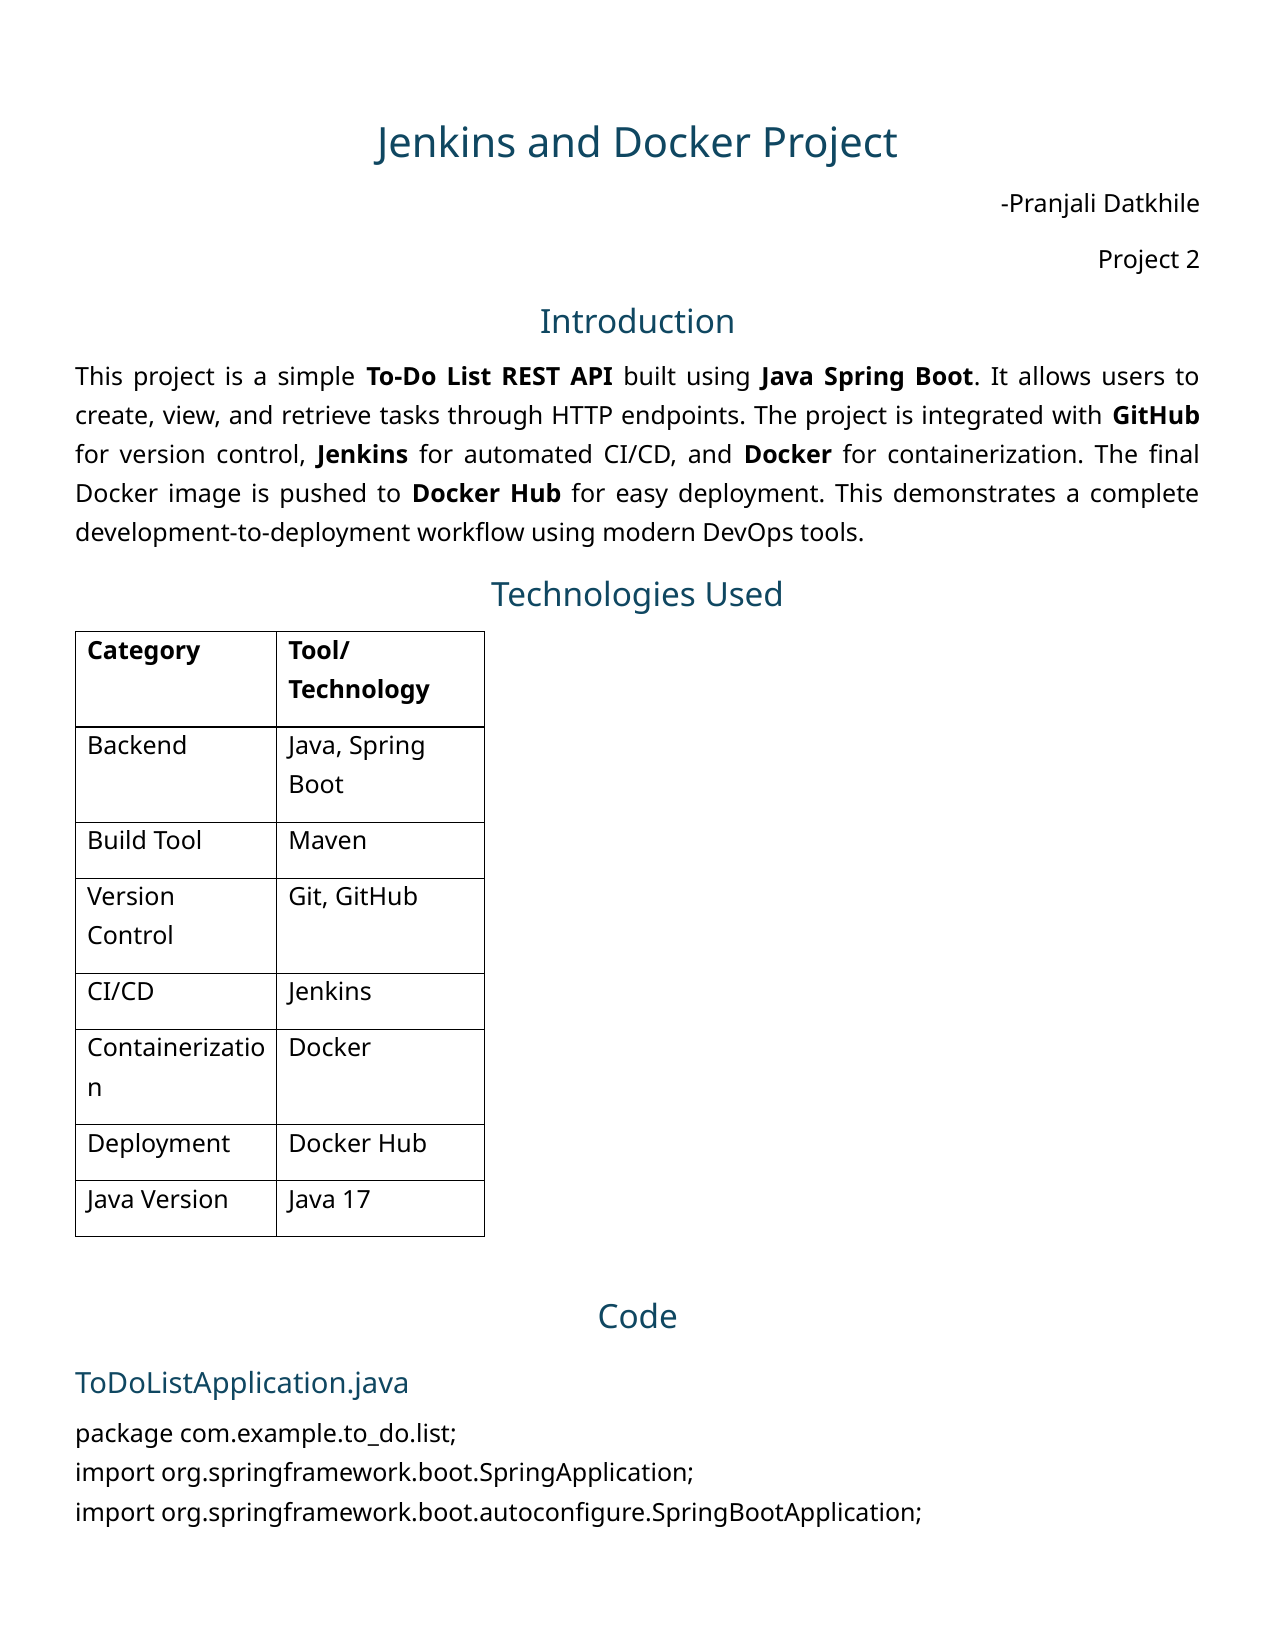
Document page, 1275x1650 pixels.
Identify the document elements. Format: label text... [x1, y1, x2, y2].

table_header Tool/Technology [277, 632, 484, 726]
text Project 2 [75, 242, 1200, 276]
table_cell Build Tool [76, 823, 276, 878]
table_cell Java 17 [277, 1181, 484, 1236]
table_cell Jenkins [277, 974, 484, 1029]
table_cell Java Version [76, 1181, 276, 1236]
table_cell Backend [76, 728, 276, 822]
table_cell Deployment [76, 1125, 276, 1180]
subtitle ToDoListApplication.java [75, 1362, 1200, 1402]
subtitle Jenkins and Docker Project [75, 112, 1200, 169]
text import org.springframework.boot.SpringApplication; [75, 1455, 1200, 1489]
text import org.springframework.boot.autoconfigure.SpringBootApplication; [75, 1494, 1200, 1528]
table_cell Docker Hub [277, 1125, 484, 1180]
table_cell Containerization [76, 1030, 276, 1124]
text This project is a simple To-Do List REST API built using Java Spring Boot. It allows users to create, view, and retrieve tasks through HTTP endpoints. The project is integrated with GitHub for version control, Jenkins for automated CI/CD, and Docker for containerization. The final Docker image is pushed to Docker Hub for easy deployment. This demonstrates a complete development-to-deployment workflow using modern DevOps tools. [75, 358, 1200, 549]
table_cell Git, GitHub [277, 879, 484, 973]
table_cell CI/CD [76, 974, 276, 1029]
subtitle Code [75, 1293, 1200, 1338]
table_cell Version Control [76, 879, 276, 973]
subtitle Technologies Used [75, 571, 1200, 616]
table_cell Docker [277, 1030, 484, 1124]
subtitle Introduction [75, 298, 1200, 343]
text -Pranjali Datkhile [75, 186, 1200, 220]
text package com.example.to_do.list; [75, 1416, 1200, 1450]
table_cell Maven [277, 823, 484, 878]
table_cell Java, Spring Boot [277, 728, 484, 822]
table_header Category [76, 632, 276, 726]
